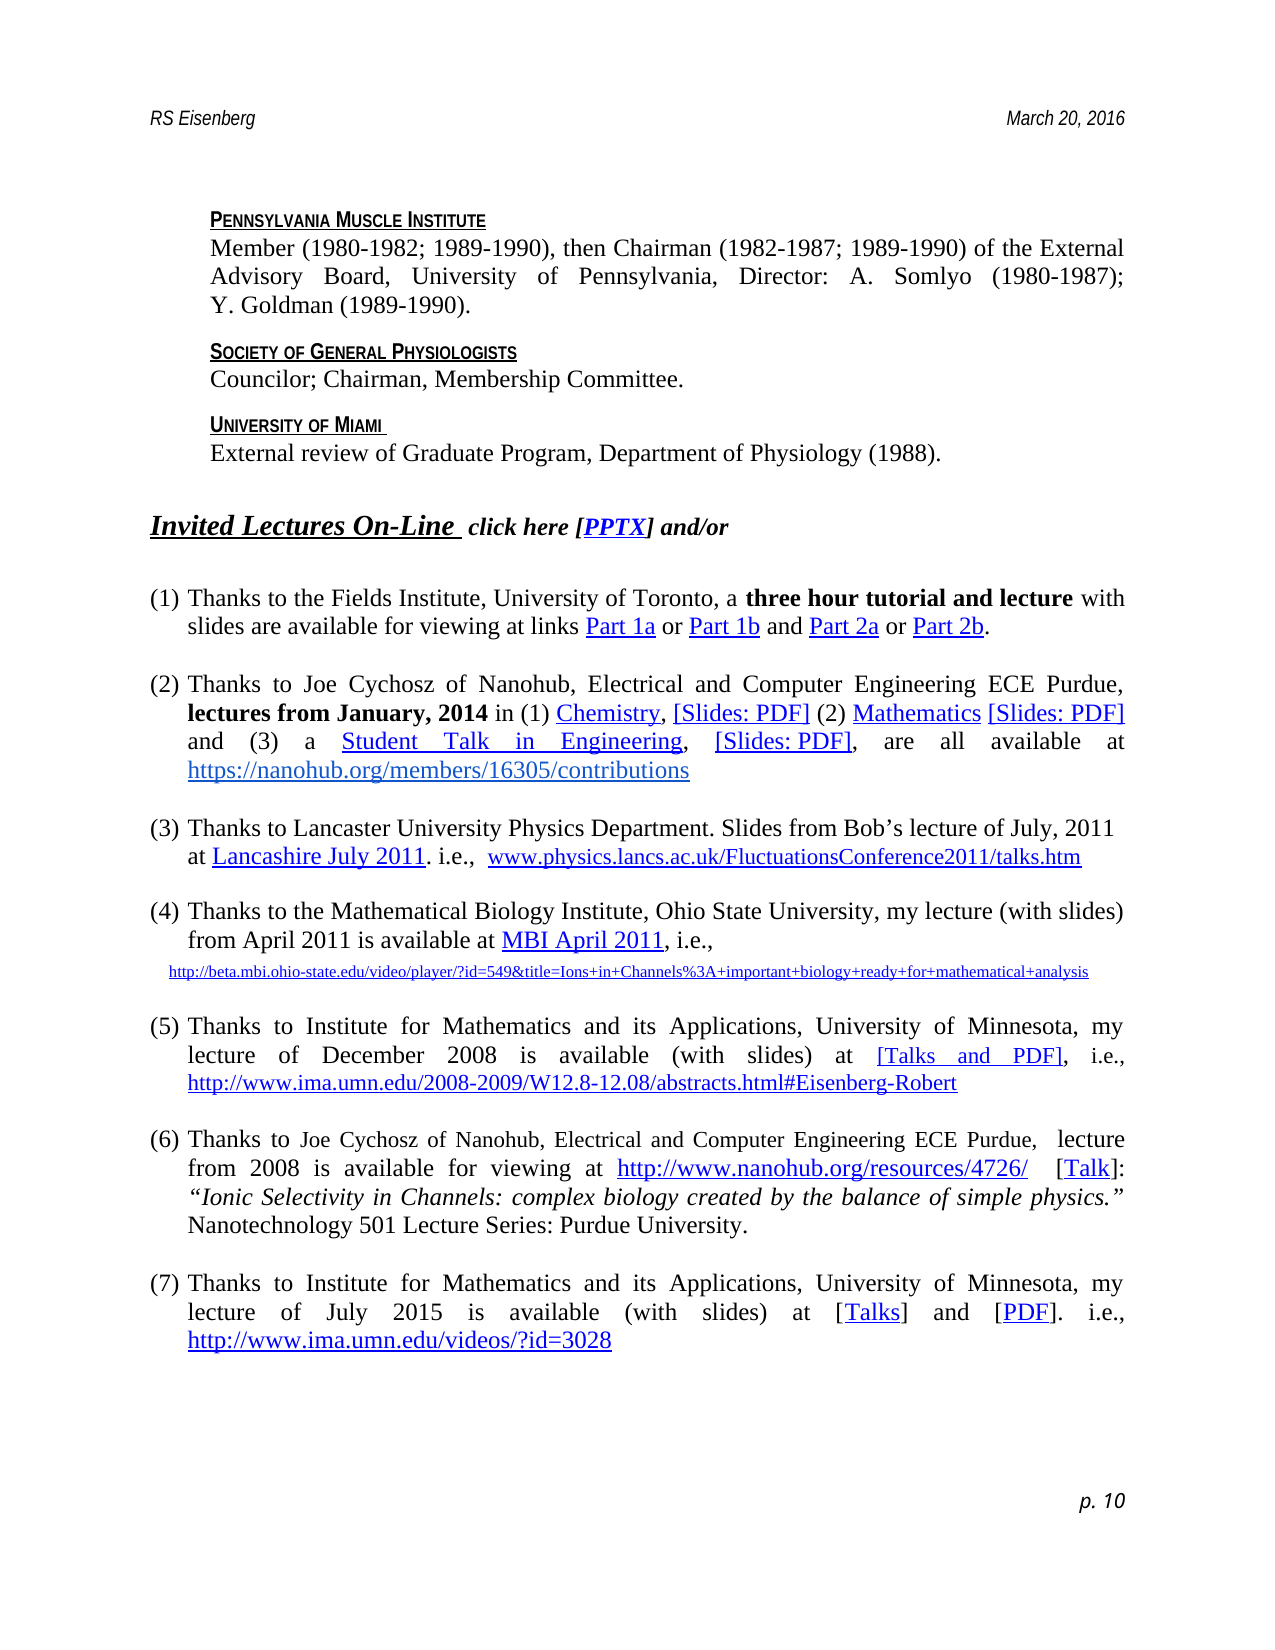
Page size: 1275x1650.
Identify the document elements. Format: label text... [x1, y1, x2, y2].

text http://beta.mbi.ohio-state.edu/video/player/?id=549&title=Ions+in+Channels%3A+important+biology+ready+for+mathematical+analysis [150, 954, 1219, 983]
list Thanks to the Fields Institute, University of Toronto, a three hour tutorial and lecture with slides are available for viewing at links Part 1a or Part 1b and Part 2a or Part 2b. [150, 583, 1125, 640]
list Thanks to Institute for Mathematics and its Applications, University of Minnesota, my lecture of December 2008 is available (with slides) at [Talks and PDF], i.e., http://www.ima.umn.edu/2008-2009/W12.8-12.08/abstracts.html#Eisenberg-Robert [150, 1011, 1125, 1095]
text Councilor; Chairman, Membership Committee. [210, 364, 1125, 393]
text External review of Graduate Program, Department of Physiology (1988). [210, 438, 1125, 467]
text Pennsylvania Muscle Institute [210, 206, 1125, 233]
text Member (1980-1982; 1989-1990), then Chairman (1982-1987; 1989-1990) of the External Advisory Board, University of Pennsylvania, Director: A. Somlyo (1980-1987); Y. Goldman (1989-1990). [210, 233, 1125, 319]
list Thanks to Institute for Mathematics and its Applications, University of Minnesota, my lecture of July 2015 is available (with slides) at [Talks] and [PDF]. i.e., http://www.ima.umn.edu/videos/?id=3028 [150, 1268, 1125, 1354]
text Society of General Physiologists [210, 338, 1125, 364]
list Thanks to the Mathematical Biology Institute, Ohio State University, my lecture (with slides) from April 2011 is available at MBI April 2011, i.e., [150, 896, 1125, 954]
text Invited Lectures On-Line click here [PPTX] and/or [150, 508, 1125, 541]
list Thanks to Joe Cychosz of Nanohub, Electrical and Computer Engineering ECE Purdue, lectures from January, 2014 in (1) Chemistry, [Slides: PDF] (2) Mathematics [Slides: PDF] and (3) a Student Talk in Engineering, [Slides: PDF], are all available at https://nanohub.org/members/16305/contributions [150, 669, 1125, 784]
list Thanks to Lancaster University Physics Department. Slides from Bob’s lecture of July, 2011 [150, 813, 1191, 841]
text University of Miami [210, 411, 1125, 438]
list Thanks to Joe Cychosz of Nanohub, Electrical and Computer Engineering ECE Purdue, lecture from 2008 is available for viewing at http://www.nanohub.org/resources/4726/ [Talk]: “Ionic Selectivity in Channels: complex biology created by the balance of simple physics.” Nanotechnology 501 Lecture Series: Purdue University. [150, 1124, 1125, 1239]
text at Lancashire July 2011. i.e., www.physics.lancs.ac.uk/FluctuationsConference2011/talks.htm [187, 841, 1191, 870]
